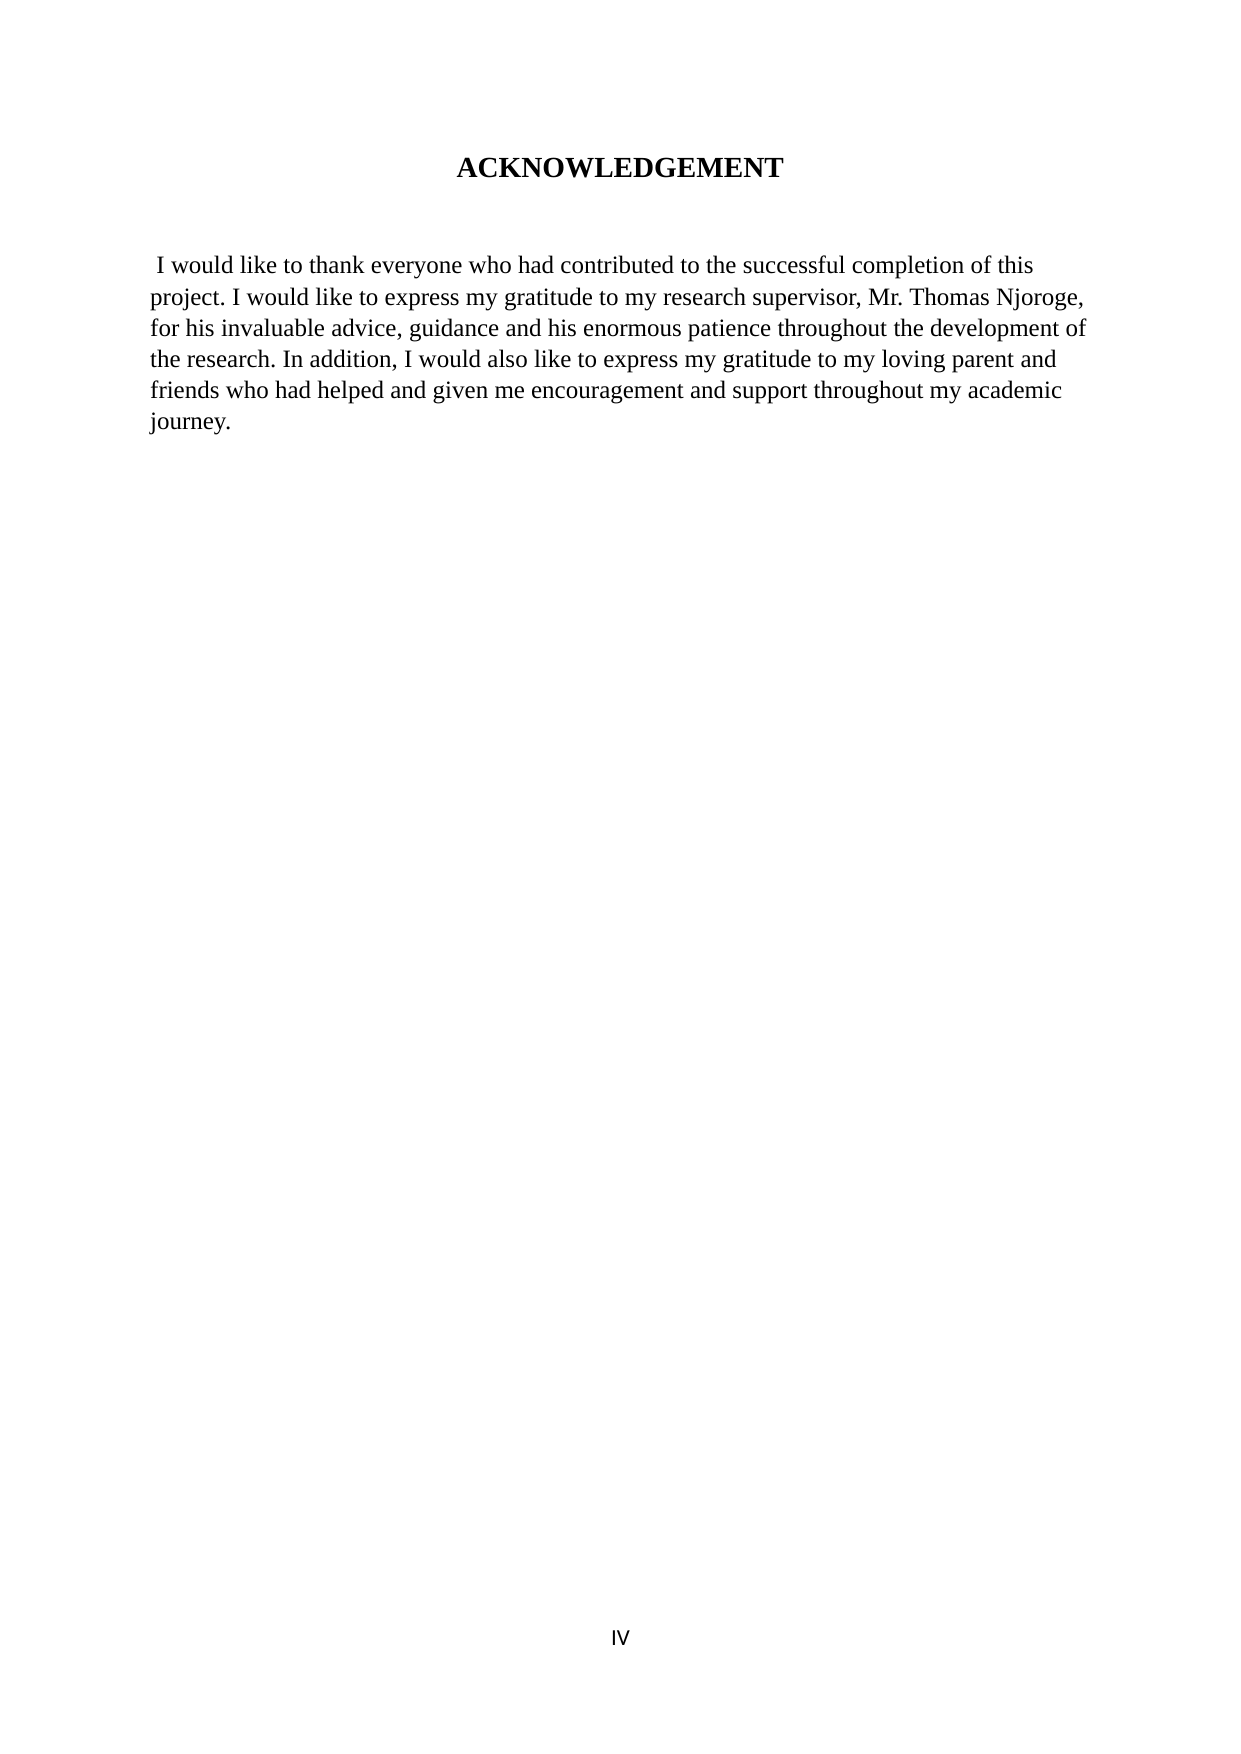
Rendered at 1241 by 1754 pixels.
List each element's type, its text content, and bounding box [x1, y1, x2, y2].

text ACKNOWLEDGEMENT [150, 150, 1090, 183]
text I would like to thank everyone who had contributed to the successful completion of this project. I would like to express my gratitude to my research supervisor, Mr. Thomas Njoroge, for his invaluable advice, guidance and his enormous patience throughout the development of the research. In addition, I would also like to express my gratitude to my loving parent and friends who had helped and given me encouragement and support throughout my academic journey. [150, 251, 1090, 434]
